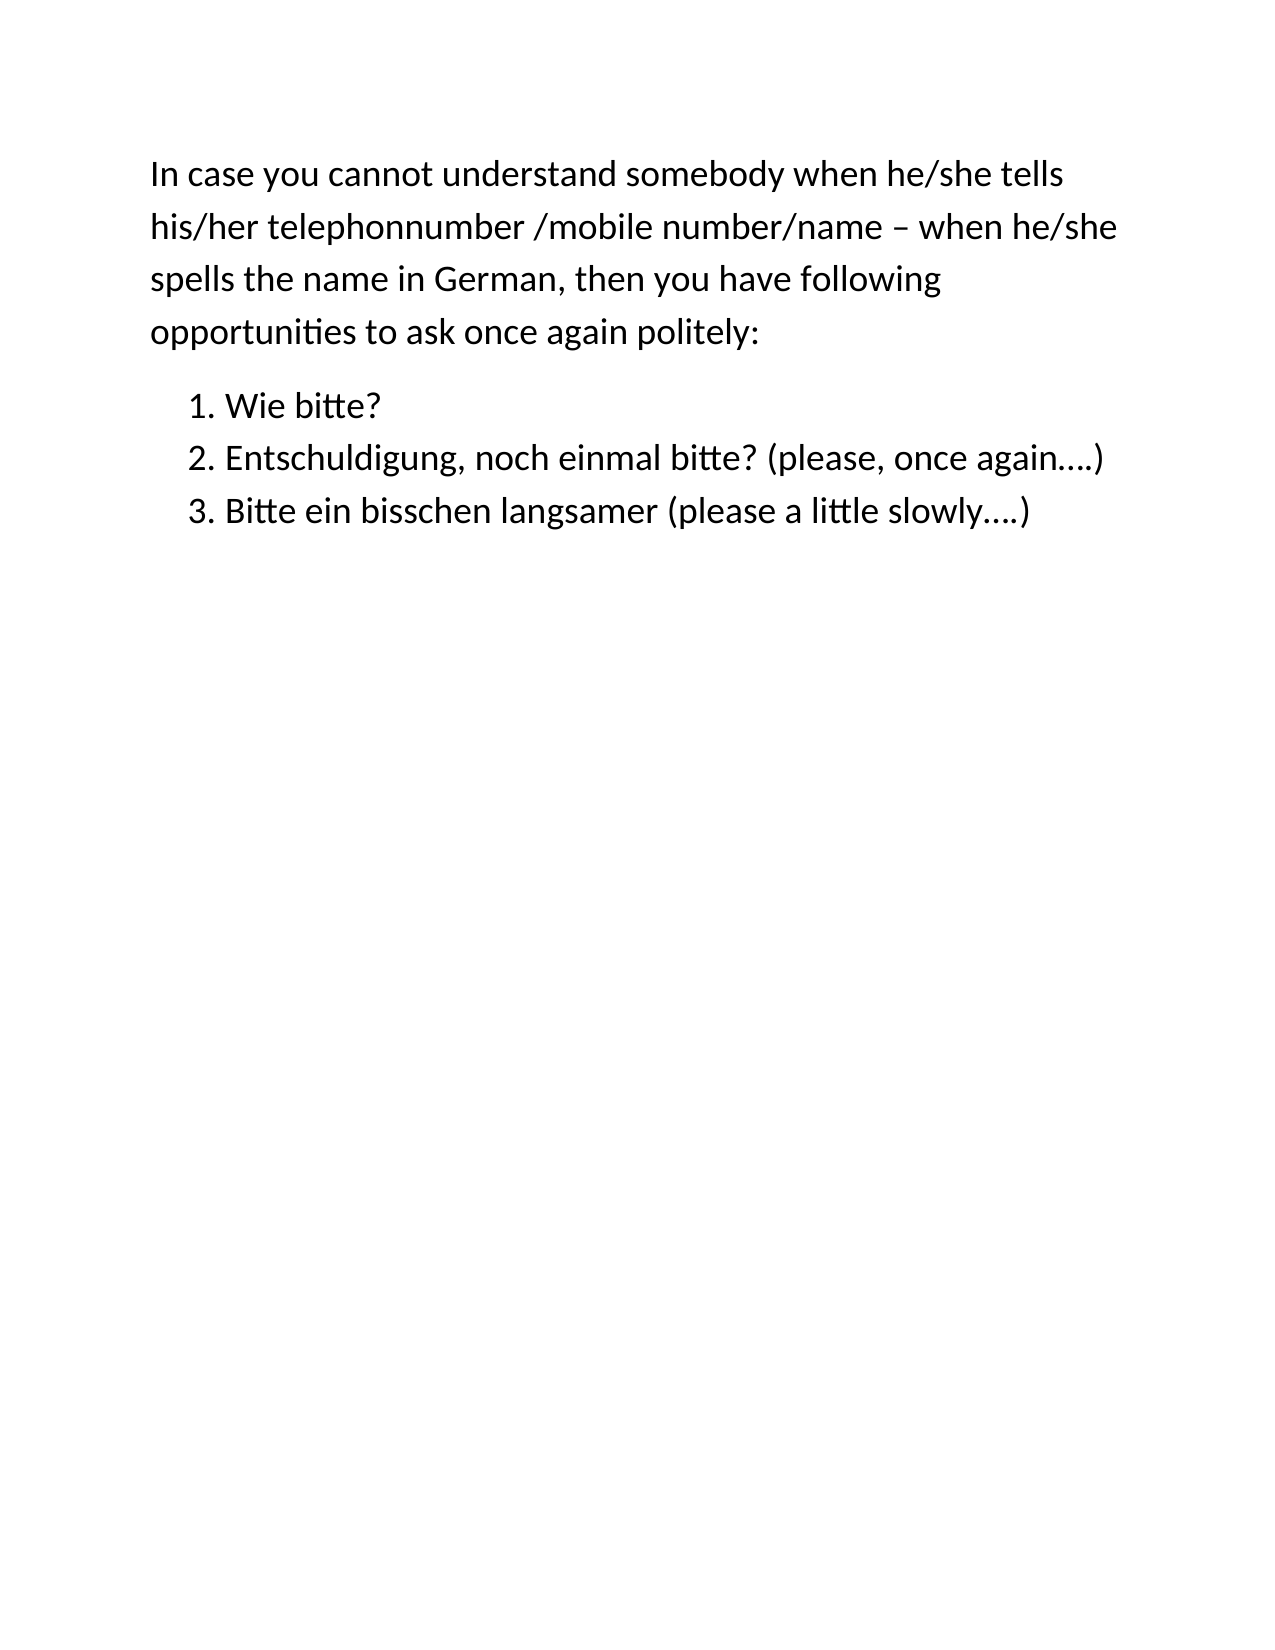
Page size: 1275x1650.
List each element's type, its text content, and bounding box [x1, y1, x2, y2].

text In case you cannot understand somebody when he/she tells his/her telephonnumber /mobile number/name – when he/she spells the name in German, then you have following opportunities to ask once again politely: [150, 150, 1125, 354]
list Entschuldigung, noch einmal bitte? (please, once again….) [187, 434, 1125, 480]
list Bitte ein bisschen langsamer (please a little slowly….) [187, 487, 1125, 533]
list Wie bitte? [187, 382, 1125, 427]
